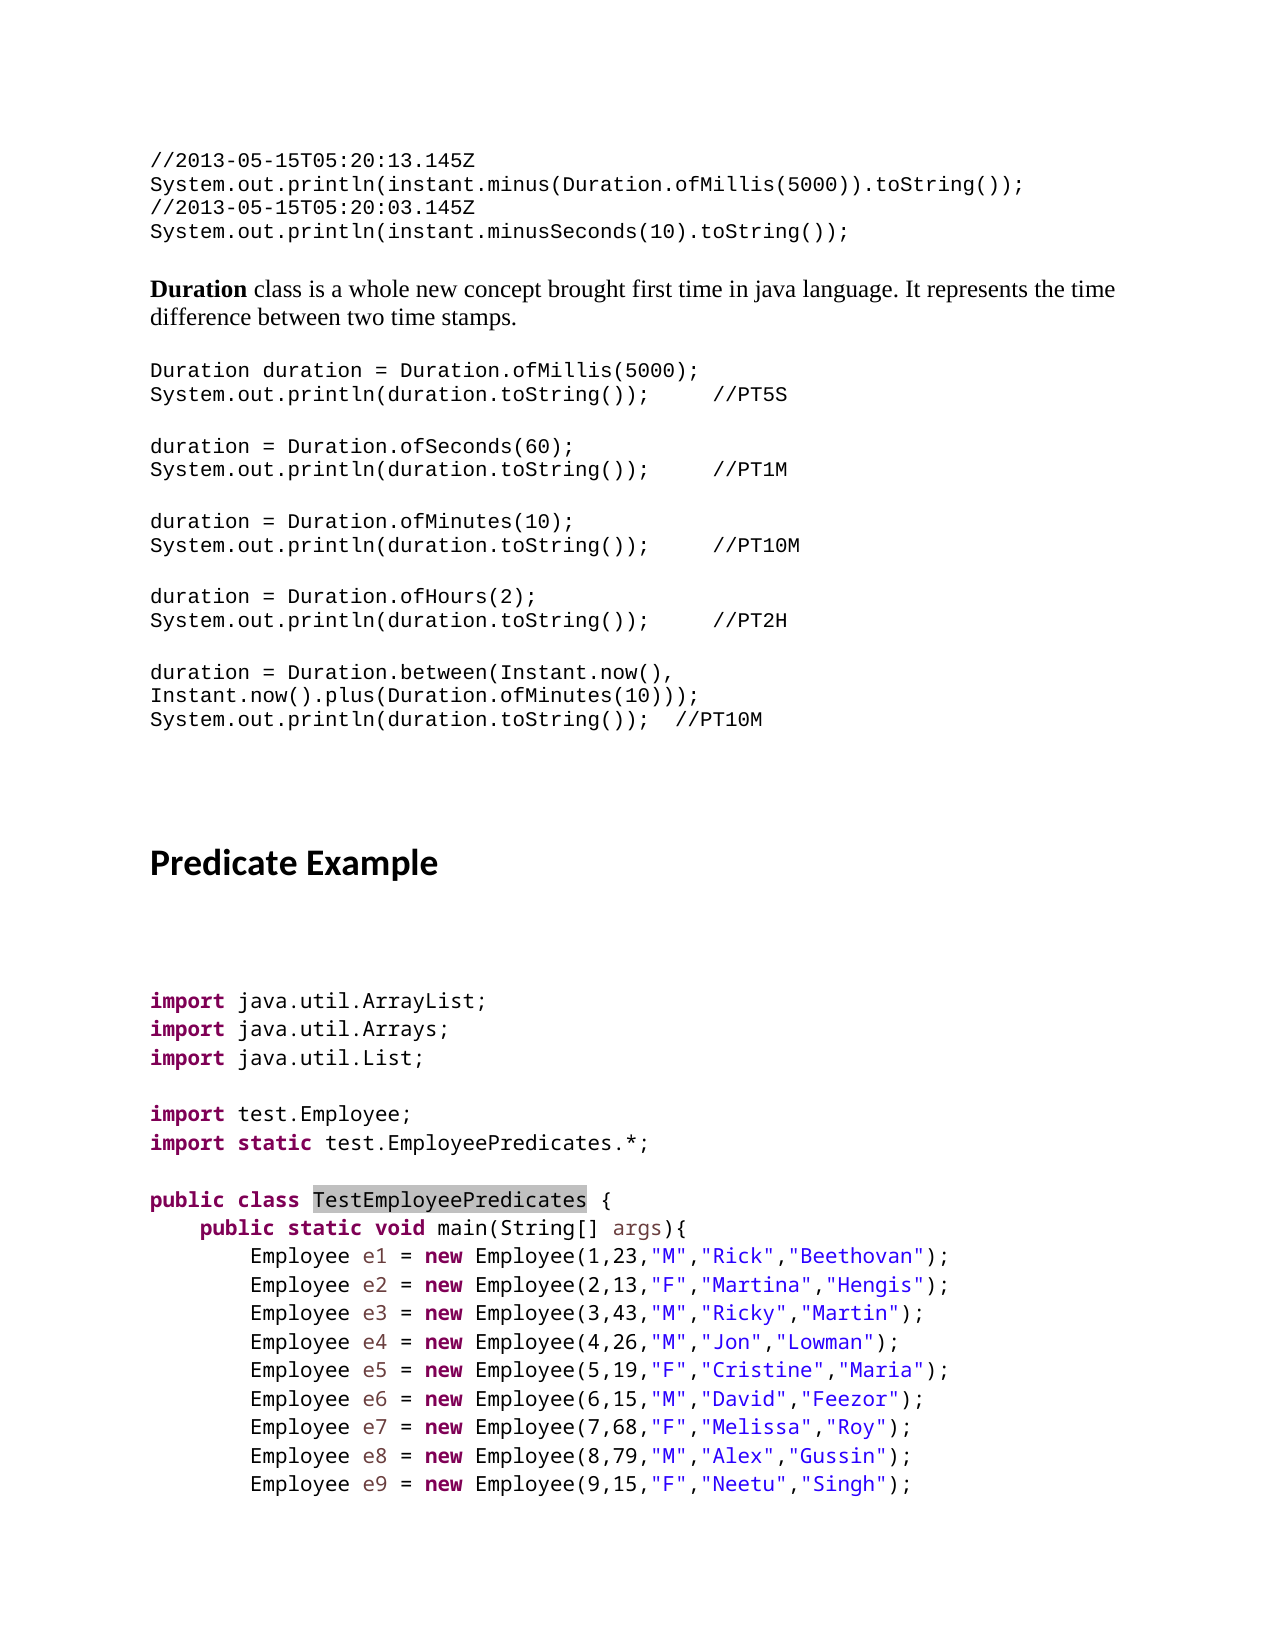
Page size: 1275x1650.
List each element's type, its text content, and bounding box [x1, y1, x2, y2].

text Employee e8 = new Employee(8,79,"M","Alex","Gussin"); [150, 1441, 1125, 1469]
text import java.util.ArrayList; [150, 986, 1125, 1014]
text Employee e4 = new Employee(4,26,"M","Jon","Lowman"); [150, 1327, 1125, 1355]
text Employee e9 = new Employee(9,15,"F","Neetu","Singh"); [150, 1469, 1125, 1498]
text public static void main(String[] args){ [150, 1213, 1125, 1242]
text public class TestEmployeePredicates { [150, 1185, 313, 1213]
text Employee e6 = new Employee(6,15,"M","David","Feezor"); [150, 1384, 1125, 1412]
text import java.util.List; [150, 1043, 1125, 1071]
text Employee e3 = new Employee(3,43,"M","Ricky","Martin"); [150, 1298, 1125, 1327]
text Employee e7 = new Employee(7,68,"F","Melissa","Roy"); [150, 1412, 1125, 1441]
text Duration class is a whole new concept brought first time in java language. It represents the time difference between two time stamps. [150, 274, 1125, 331]
text Predicate Example [150, 839, 1125, 884]
text public class TestEmployeePredicates { [587, 1185, 1125, 1213]
text Employee e1 = new Employee(1,23,"M","Rick","Beethovan"); [150, 1242, 1125, 1270]
text Employee e2 = new Employee(2,13,"F","Martina","Hengis"); [150, 1270, 1125, 1298]
text import static test.EmployeePredicates.*; [150, 1128, 1125, 1156]
table_header Duration duration = Duration.ofMillis(5000); System.out.println(duration.toString()); //PT5S duration = Duration.ofSeconds(60); System.out.println(duration.toString()); //PT1M duration = Duration.ofMinutes(10); System.out.println(duration.toString()); //PT10M duration = Duration.ofHours(2); System.out.println(duration.toString()); //PT2H duration = Duration.between(Instant.now(), Instant.now().plus(Duration.ofMinutes(10))); System.out.println(duration.toString()); //PT10M [150, 360, 1125, 733]
text import java.util.Arrays; [150, 1014, 1125, 1043]
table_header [150, 150, 1125, 244]
text import test.Employee; [150, 1099, 1125, 1128]
text Employee e5 = new Employee(5,19,"F","Cristine","Maria"); [150, 1355, 1125, 1384]
